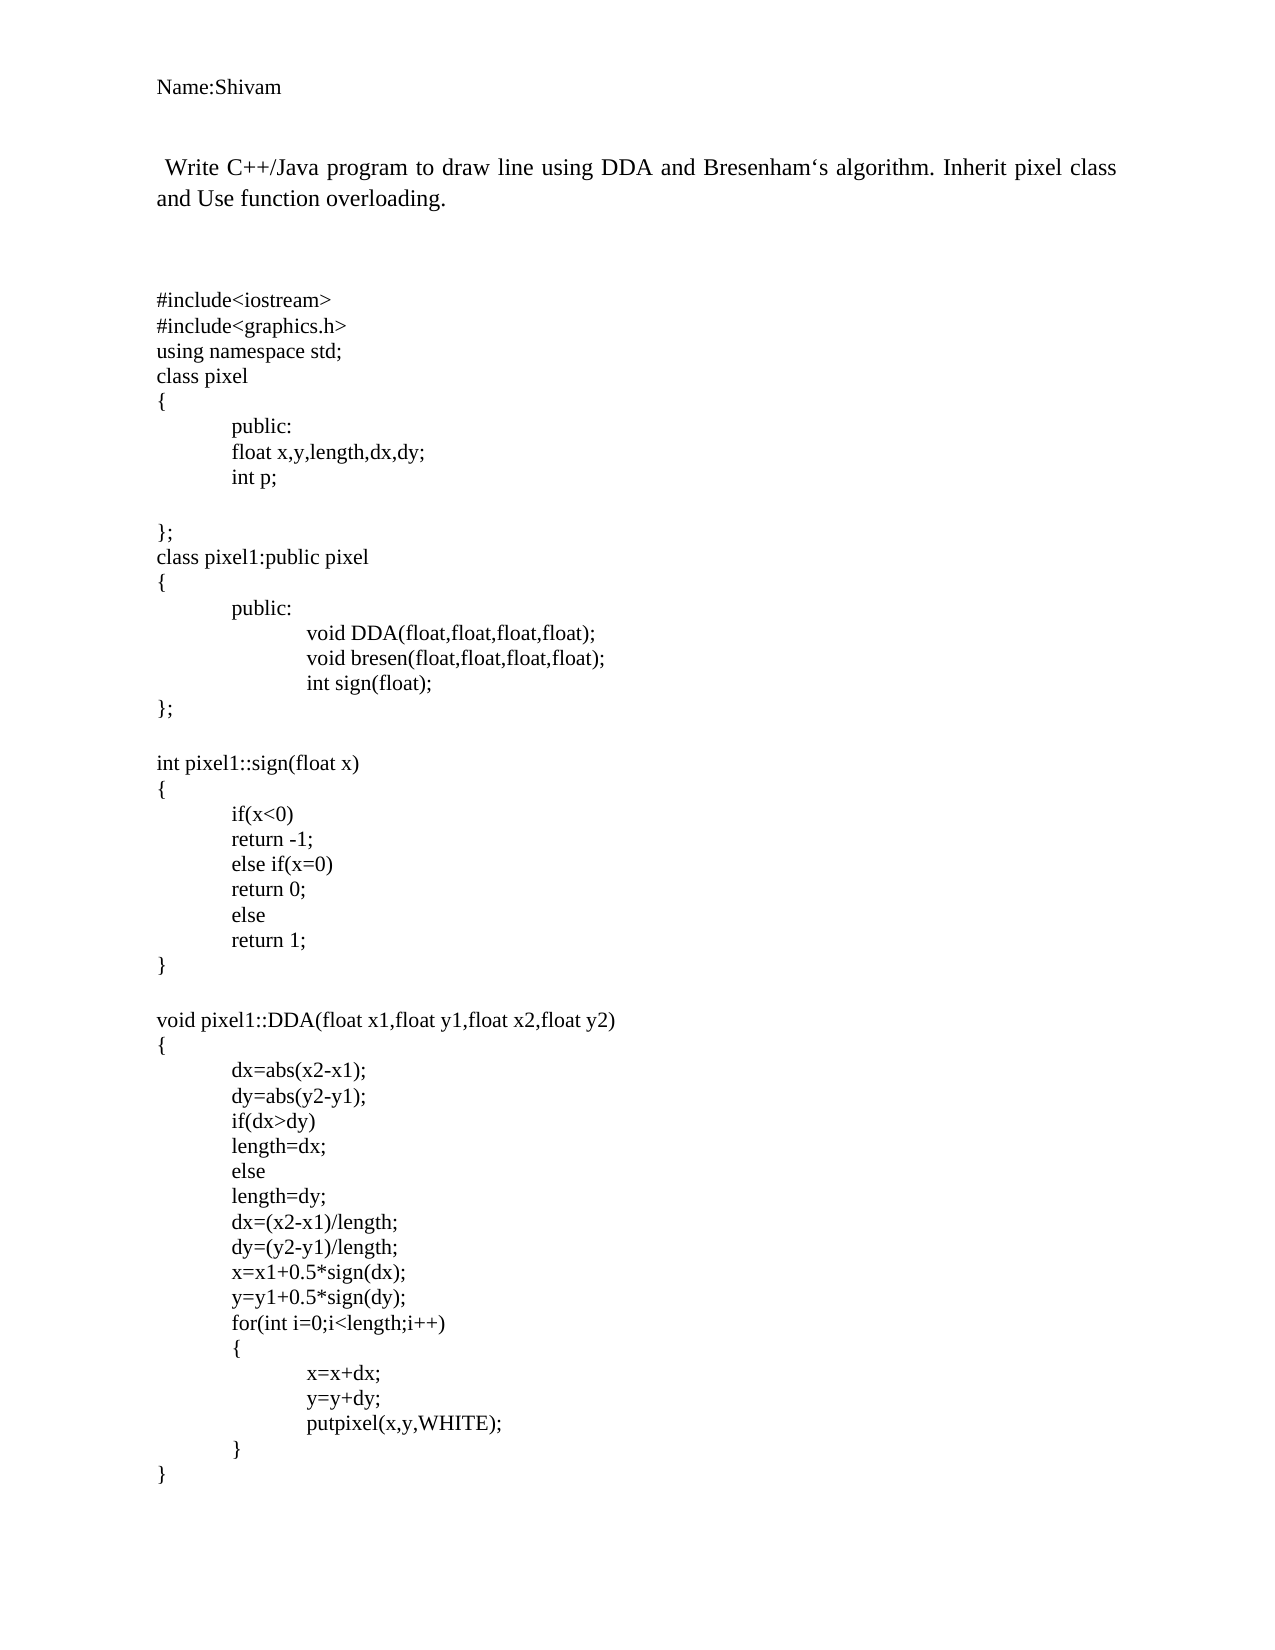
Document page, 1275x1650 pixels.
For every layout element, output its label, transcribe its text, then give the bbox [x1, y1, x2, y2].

text public: [156, 594, 1118, 620]
text }; [156, 695, 1118, 721]
text for(int i=0;i<length;i++) [156, 1309, 1118, 1335]
text int sign(float); [156, 670, 1118, 695]
text y=y1+0.5*sign(dy); [156, 1284, 1118, 1309]
text dy=abs(y2-y1); [156, 1083, 1118, 1108]
text using namespace std; [156, 338, 1118, 363]
text class pixel1:public pixel [156, 544, 1118, 569]
text dy=(y2-y1)/length; [156, 1234, 1118, 1259]
text x=x+dx; [156, 1360, 1118, 1385]
text } [156, 1436, 1118, 1461]
text return 1; [156, 927, 1118, 952]
text { [156, 1032, 1118, 1057]
text return -1; [156, 826, 1118, 851]
text { [156, 1335, 1118, 1360]
text dx=abs(x2-x1); [156, 1057, 1118, 1083]
text putpixel(x,y,WHITE); [156, 1410, 1118, 1436]
text public: [156, 413, 1118, 439]
text void bresen(float,float,float,float); [156, 645, 1118, 670]
text } [156, 952, 1118, 977]
text }; [156, 519, 1118, 544]
text if(dx>dy) [156, 1108, 1118, 1133]
text else [156, 902, 1118, 927]
text Name:Shivam [156, 74, 1118, 99]
text float x,y,length,dx,dy; [156, 439, 1118, 464]
text if(x<0) [156, 801, 1118, 826]
text else if(x=0) [156, 851, 1118, 876]
text length=dy; [156, 1183, 1118, 1209]
text { [156, 776, 1118, 801]
text return 0; [156, 876, 1118, 902]
text int p; [156, 464, 1118, 489]
text { [156, 388, 1118, 413]
text dx=(x2-x1)/length; [156, 1209, 1118, 1234]
text class pixel [156, 363, 1118, 388]
text void pixel1::DDA(float x1,float y1,float x2,float y2) [156, 1007, 1118, 1032]
text #include<iostream> [156, 287, 1118, 313]
text { [156, 569, 1118, 594]
text int pixel1::sign(float x) [156, 750, 1118, 776]
text y=y+dy; [156, 1385, 1118, 1410]
text length=dx; [156, 1133, 1118, 1158]
text else [156, 1158, 1118, 1183]
text #include<graphics.h> [156, 313, 1118, 338]
text Write C++/Java program to draw line using DDA and Bresenham‘s algorithm. Inherit pixel class and Use function overloading. [156, 153, 1118, 212]
text void DDA(float,float,float,float); [156, 620, 1118, 645]
text } [156, 1461, 1118, 1486]
text x=x1+0.5*sign(dx); [156, 1259, 1118, 1284]
